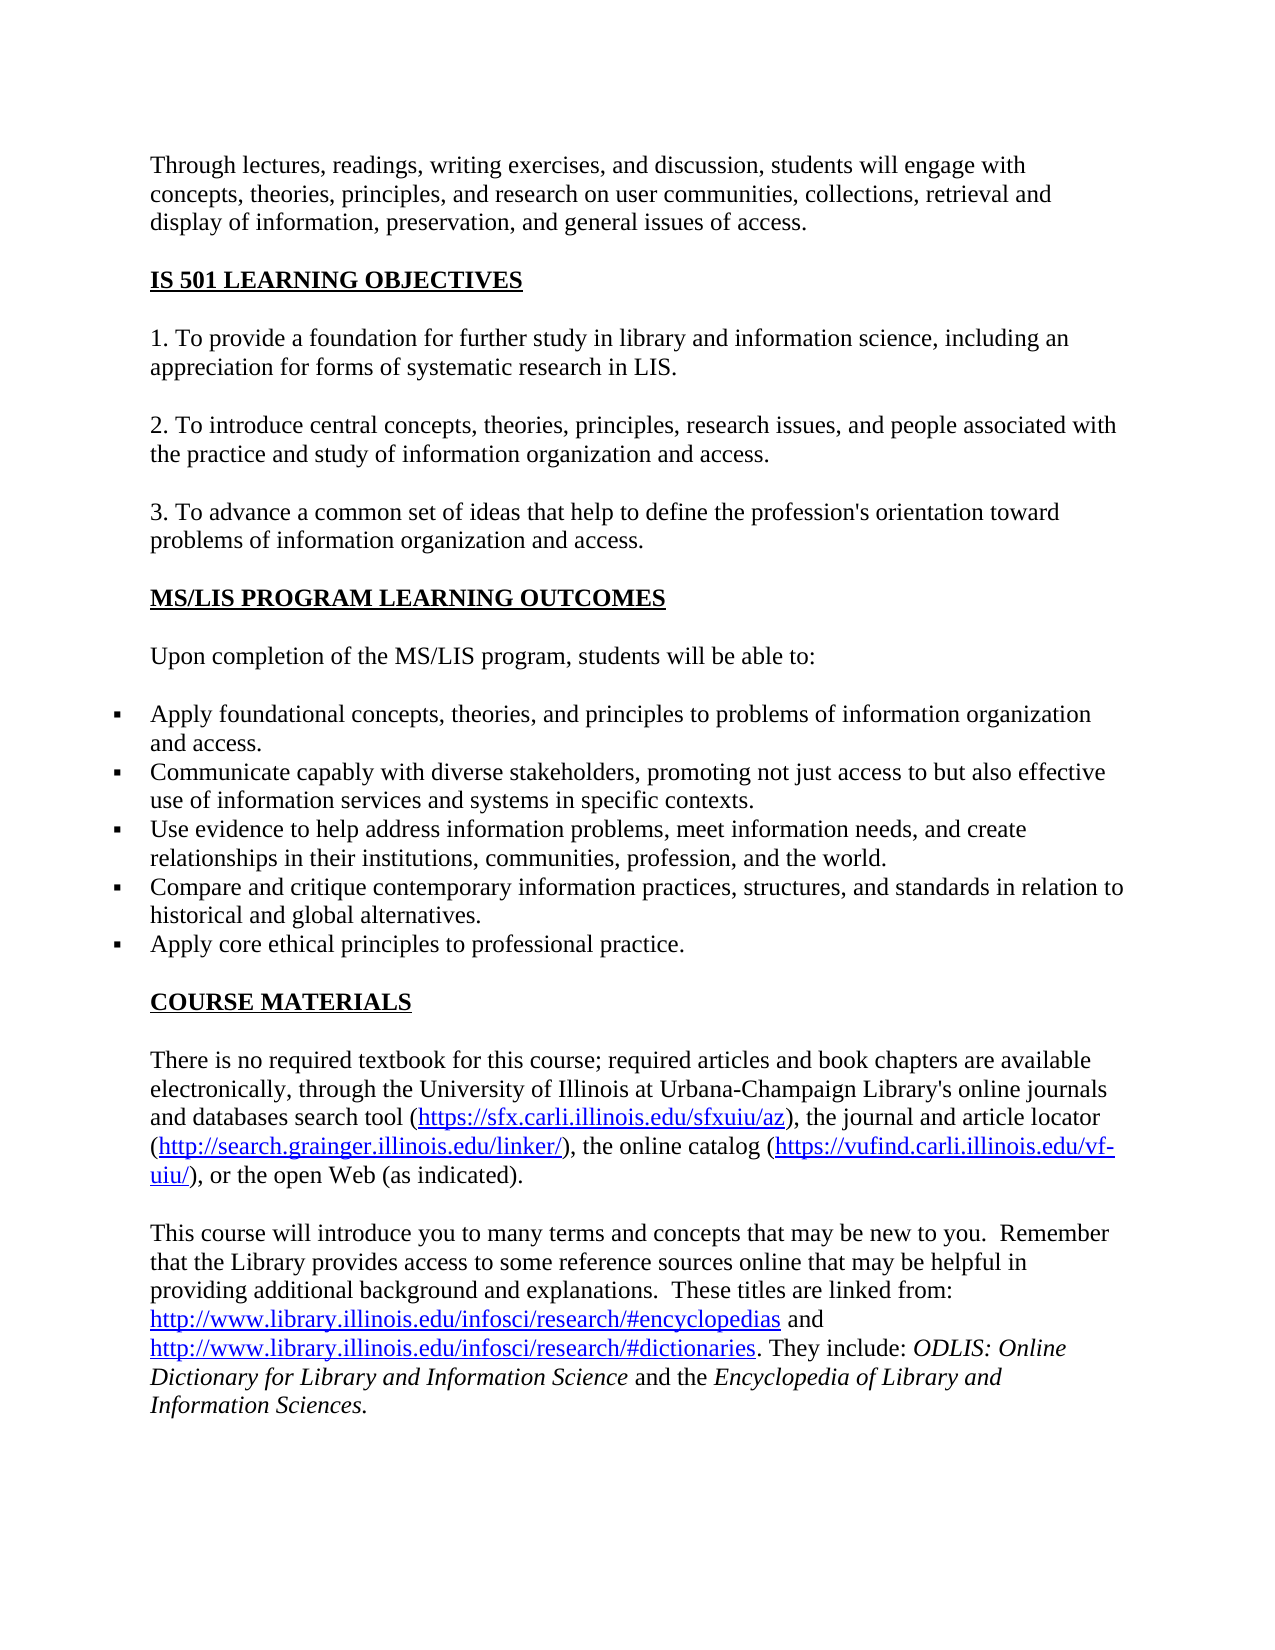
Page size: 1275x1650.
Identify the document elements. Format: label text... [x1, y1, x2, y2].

text There is no required textbook for this course; required articles and book chapters are available electronically, through the University of Illinois at Urbana-Champaign Library's online journals and databases search tool (https://sfx.carli.illinois.edu/sfxuiu/az), the journal and article locator (http://search.grainger.illinois.edu/linker/), the online catalog (https://vufind.carli.illinois.edu/vf-uiu/), or the open Web (as indicated). [150, 1045, 1125, 1189]
subtitle IS 501 LEARNING OBJECTIVES [150, 265, 1125, 294]
list Use evidence to help address information problems, meet information needs, and create relationships in their institutions, communities, profession, and the world. [112, 814, 1125, 872]
text This course will introduce you to many terms and concepts that may be new to you. Remember that the Library provides access to some reference sources online that may be helpful in providing additional background and explanations. These titles are linked from: http://www.library.illinois.edu/infosci/research/#encyclopedias and http://www.library.illinois.edu/infosci/research/#dictionaries. They include: ODLIS: Online Dictionary for Library and Information Science and the Encyclopedia of Library and Information Sciences. [150, 1218, 1125, 1419]
list Compare and critique contemporary information practices, structures, and standards in relation to historical and global alternatives. [112, 872, 1125, 929]
list Communicate capably with diverse stakeholders, promoting not just access to but also effective use of information services and systems in specific contexts. [112, 757, 1125, 814]
list Apply core ethical principles to professional practice. [112, 929, 1125, 958]
text Upon completion of the MS/LIS program, students will be able to: [150, 641, 1125, 670]
text 2. To introduce central concepts, theories, principles, research issues, and people associated with the practice and study of information organization and access. [150, 410, 1125, 467]
list Apply foundational concepts, theories, and principles to problems of information organization and access. [112, 699, 1125, 757]
text Through lectures, readings, writing exercises, and discussion, students will engage with concepts, theories, principles, and research on user communities, collections, retrieval and display of information, preservation, and general issues of access. [150, 150, 1125, 236]
subtitle COURSE MATERIALS [150, 987, 1125, 1016]
subtitle MS/LIS PROGRAM LEARNING OUTCOMES [150, 583, 1125, 612]
text 3. To advance a common set of ideas that help to define the profession's orientation toward problems of information organization and access. [150, 497, 1125, 554]
text 1. To provide a foundation for further study in library and information science, including an appreciation for forms of systematic research in LIS. [150, 323, 1125, 381]
